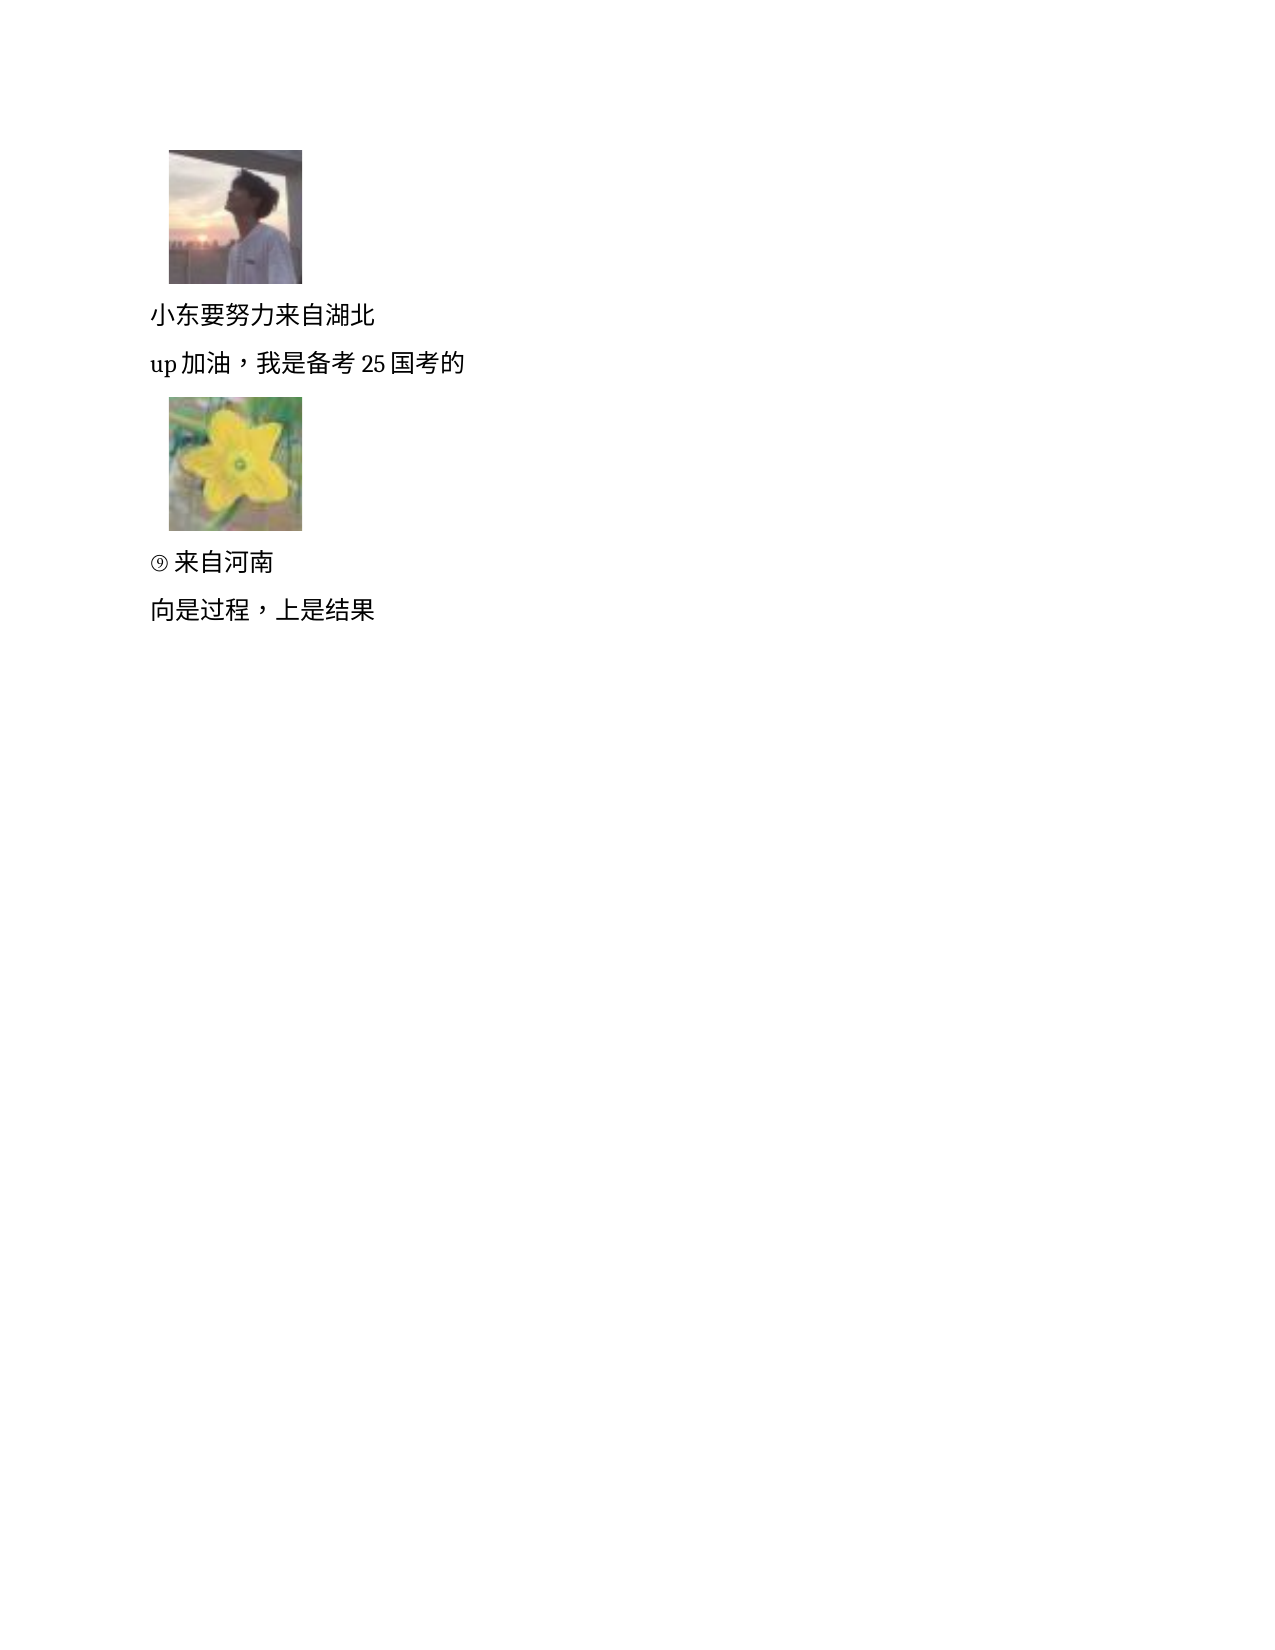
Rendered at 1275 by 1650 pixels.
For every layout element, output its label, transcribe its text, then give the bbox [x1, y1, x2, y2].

text 小东要努力来自湖北 [150, 302, 1125, 331]
text up加油，我是备考25国考的 [150, 349, 1125, 378]
text 向是过程，上是结果 [150, 597, 1125, 625]
text ⑨来自河南 [150, 549, 1125, 578]
picture [168, 397, 303, 531]
picture [168, 150, 303, 284]
